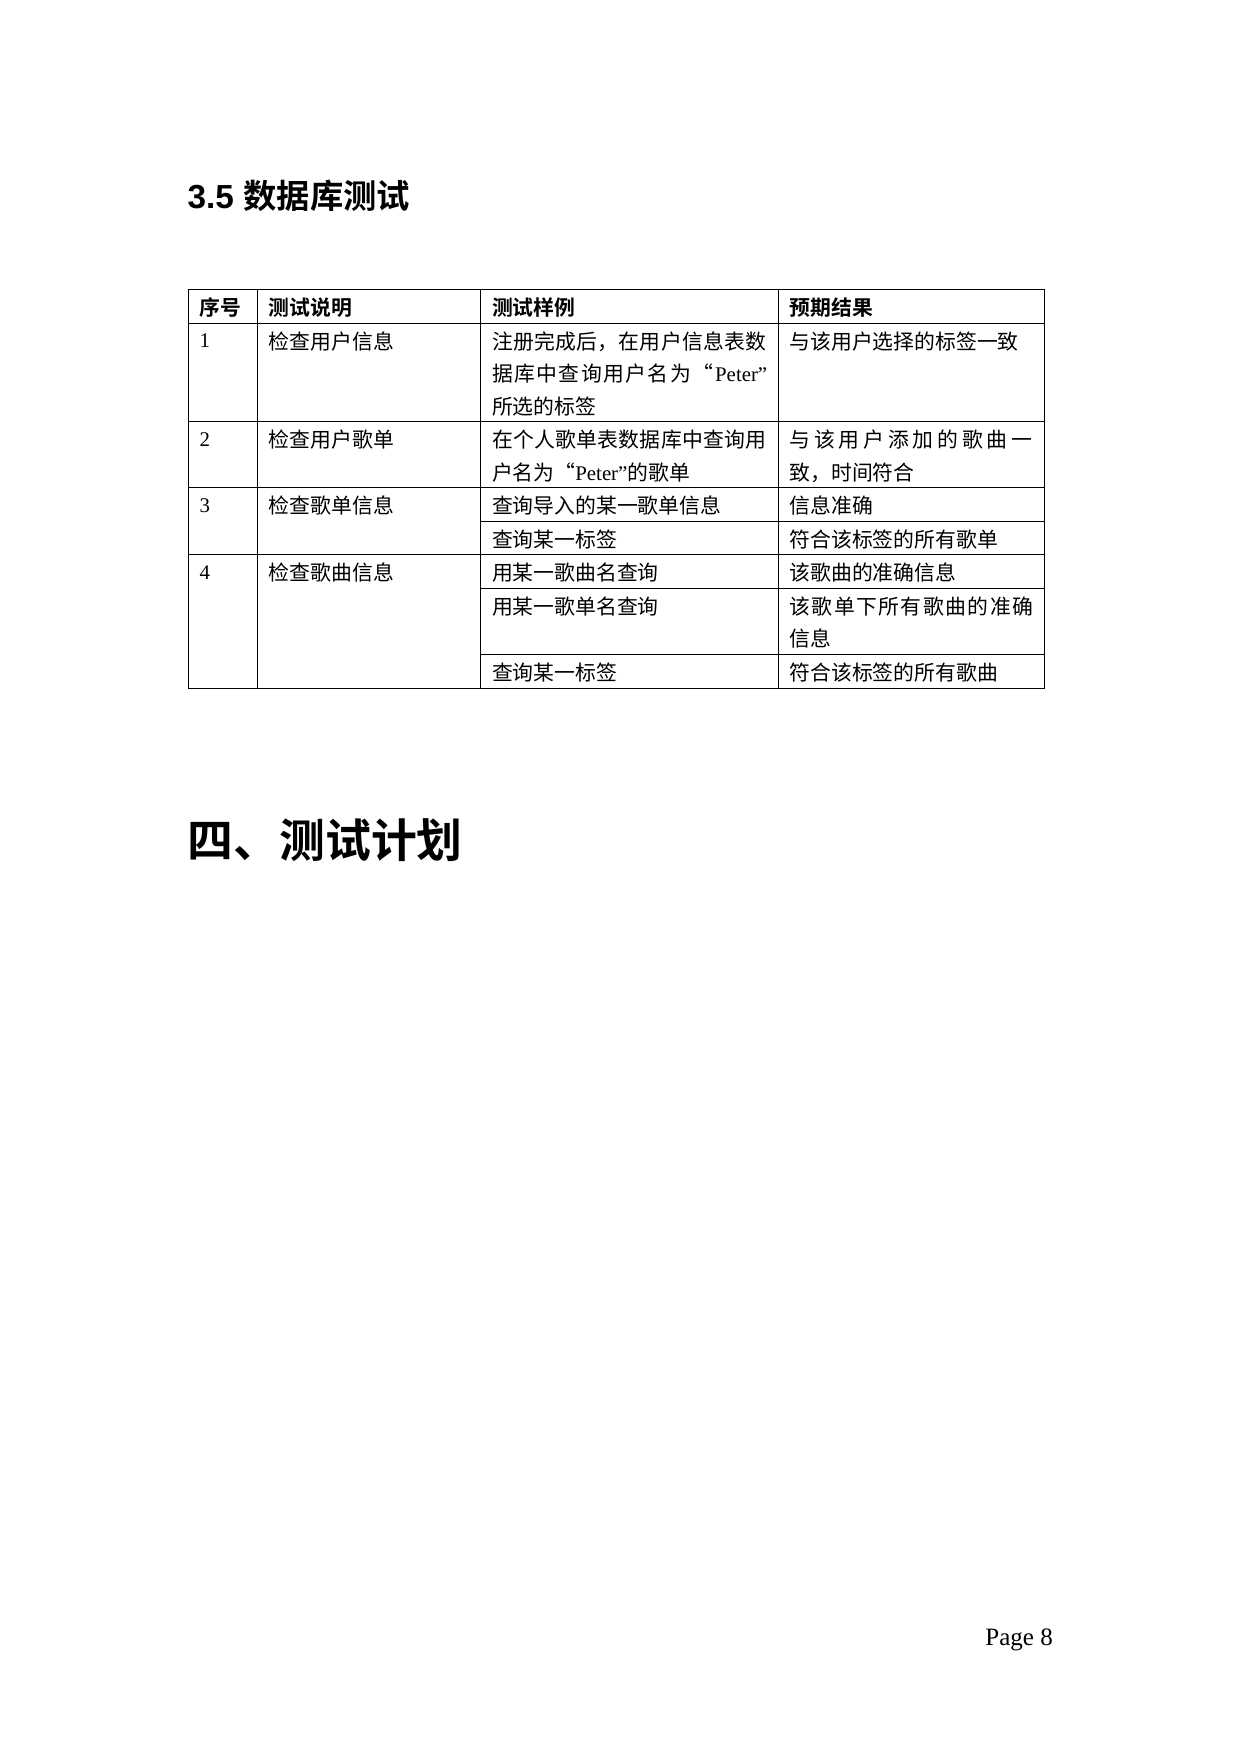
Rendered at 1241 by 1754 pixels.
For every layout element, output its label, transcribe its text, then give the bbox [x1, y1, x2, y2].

table_cell 检查歌曲信息 [258, 555, 480, 687]
table_cell 符合该标签的所有歌单 [779, 522, 1044, 554]
table_cell 该歌曲的准确信息 [779, 555, 1044, 588]
subtitle 四、测试计划 [187, 789, 1053, 886]
subtitle 3.5 数据库测试 [187, 162, 1053, 227]
table_cell 注册完成后，在用户信息表数据库中查询用户名为“Peter”所选的标签 [481, 324, 778, 421]
table_header 测试样例 [481, 290, 778, 323]
table_header 测试说明 [258, 290, 480, 323]
table_cell 查询导入的某一歌单信息 [481, 488, 778, 521]
table_header 预期结果 [779, 290, 1044, 323]
table_cell 1 [189, 324, 257, 421]
table_cell 在个人歌单表数据库中查询用户名为“Peter”的歌单 [481, 422, 778, 487]
table_header 序号 [189, 290, 257, 323]
table_cell 信息准确 [779, 488, 1044, 521]
table_cell 3 [189, 488, 257, 554]
table_cell 查询某一标签 [481, 655, 778, 687]
table_cell 符合该标签的所有歌曲 [779, 655, 1044, 687]
table_cell 查询某一标签 [481, 522, 778, 554]
table_cell 用某一歌单名查询 [481, 589, 778, 654]
table_cell 4 [189, 555, 257, 687]
table_cell 与该用户选择的标签一致 [779, 324, 1044, 421]
table_cell 该歌单下所有歌曲的准确信息 [779, 589, 1044, 654]
table_cell 与该用户添加的歌曲一致，时间符合 [779, 422, 1044, 487]
table_cell 用某一歌曲名查询 [481, 555, 778, 588]
table_cell 检查用户信息 [258, 324, 480, 421]
table_cell 检查歌单信息 [258, 488, 480, 554]
table_cell 检查用户歌单 [258, 422, 480, 487]
table_cell 2 [189, 422, 257, 487]
